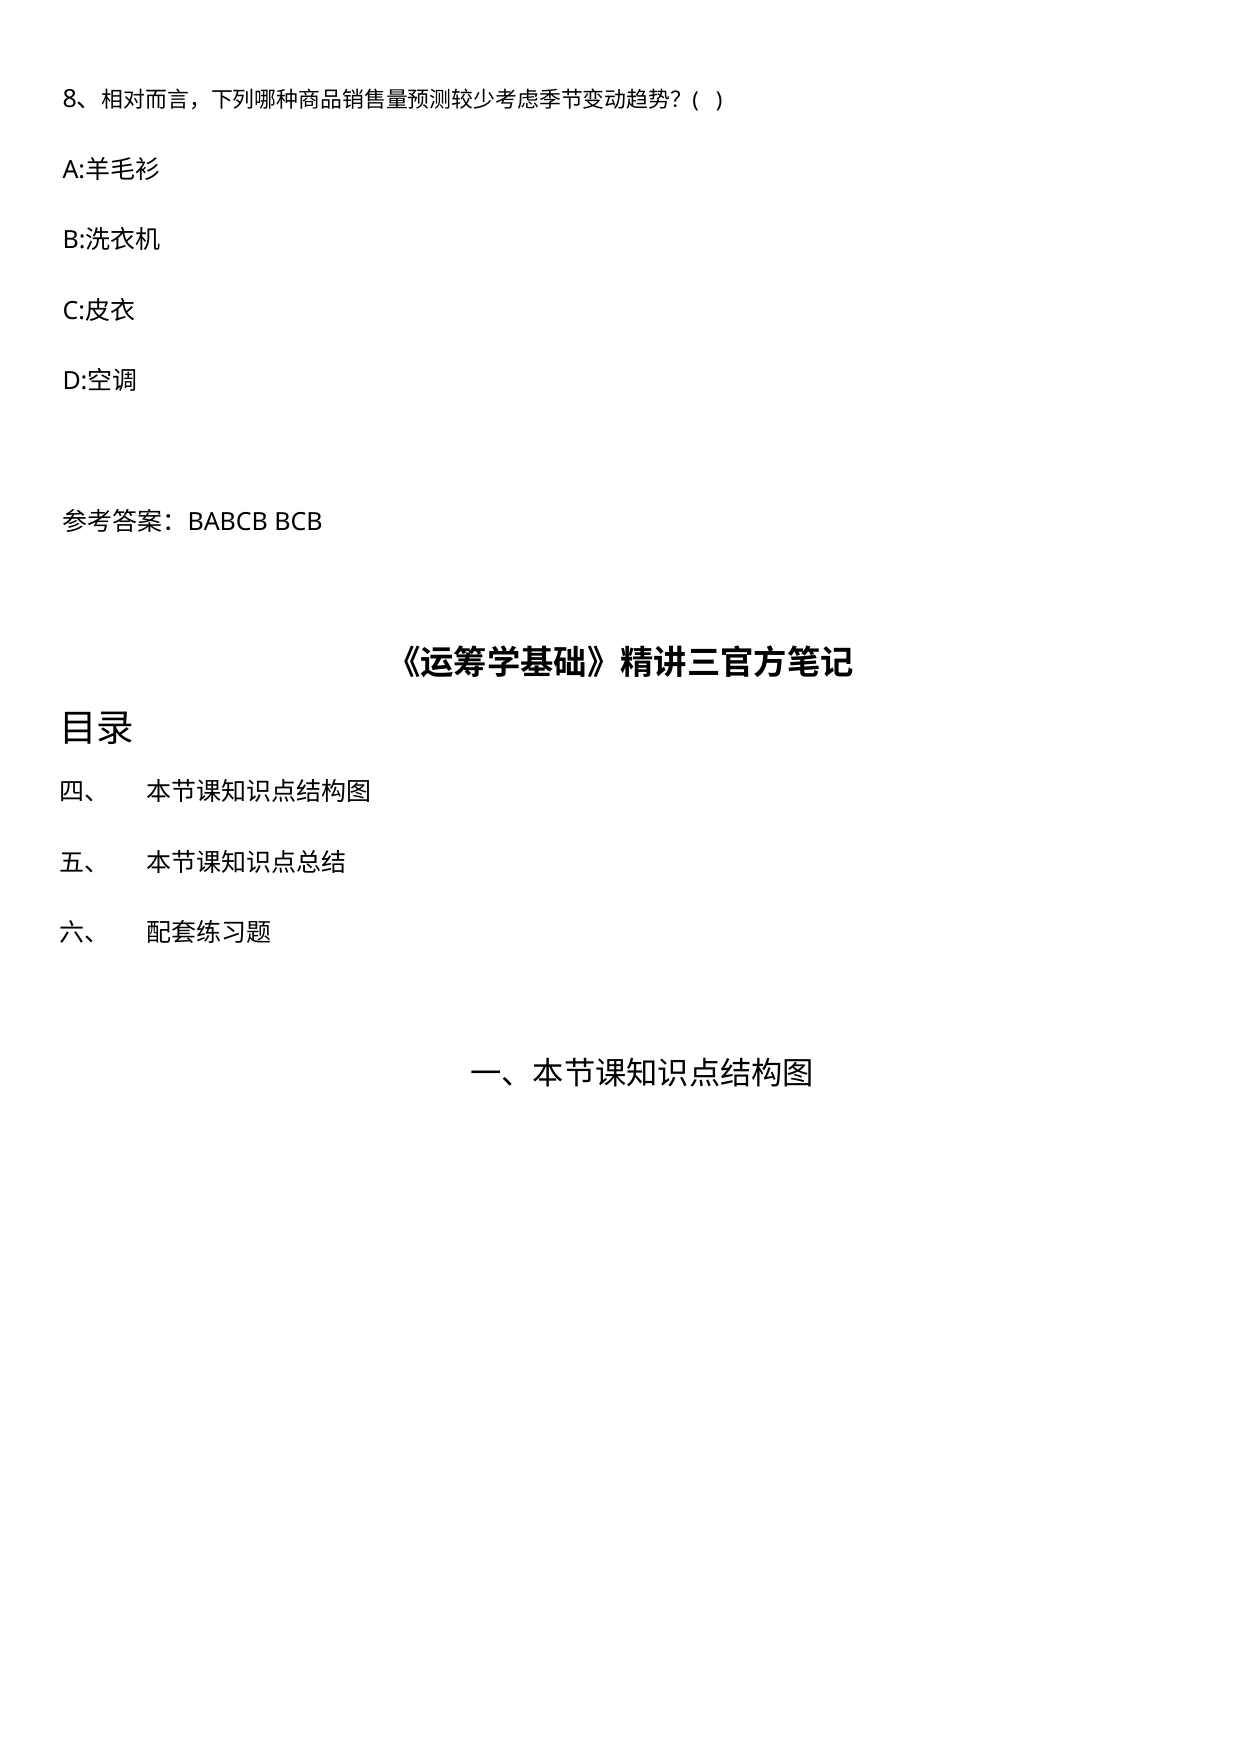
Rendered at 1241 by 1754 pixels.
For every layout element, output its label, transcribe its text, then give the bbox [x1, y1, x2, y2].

list A:羊毛衫 [37, 135, 1181, 200]
list 配套练习题 [59, 898, 1181, 963]
list 本节课知识点结构图 [59, 757, 1181, 822]
list D:空调 [37, 346, 1181, 411]
list 参考答案：BABCB BCB [37, 487, 1181, 552]
list C:皮衣 [37, 276, 1181, 341]
text 目录 [59, 692, 1181, 757]
list 一、本节课知识点结构图 [103, 1038, 1181, 1103]
list 8、相对而言，下列哪种商品销售量预测较少考虑季节变动趋势？( ) [37, 64, 1181, 129]
list B:洗衣机 [37, 205, 1181, 270]
list 本节课知识点总结 [59, 828, 1181, 893]
text 《运筹学基础》精讲三官方笔记 [59, 627, 1181, 692]
